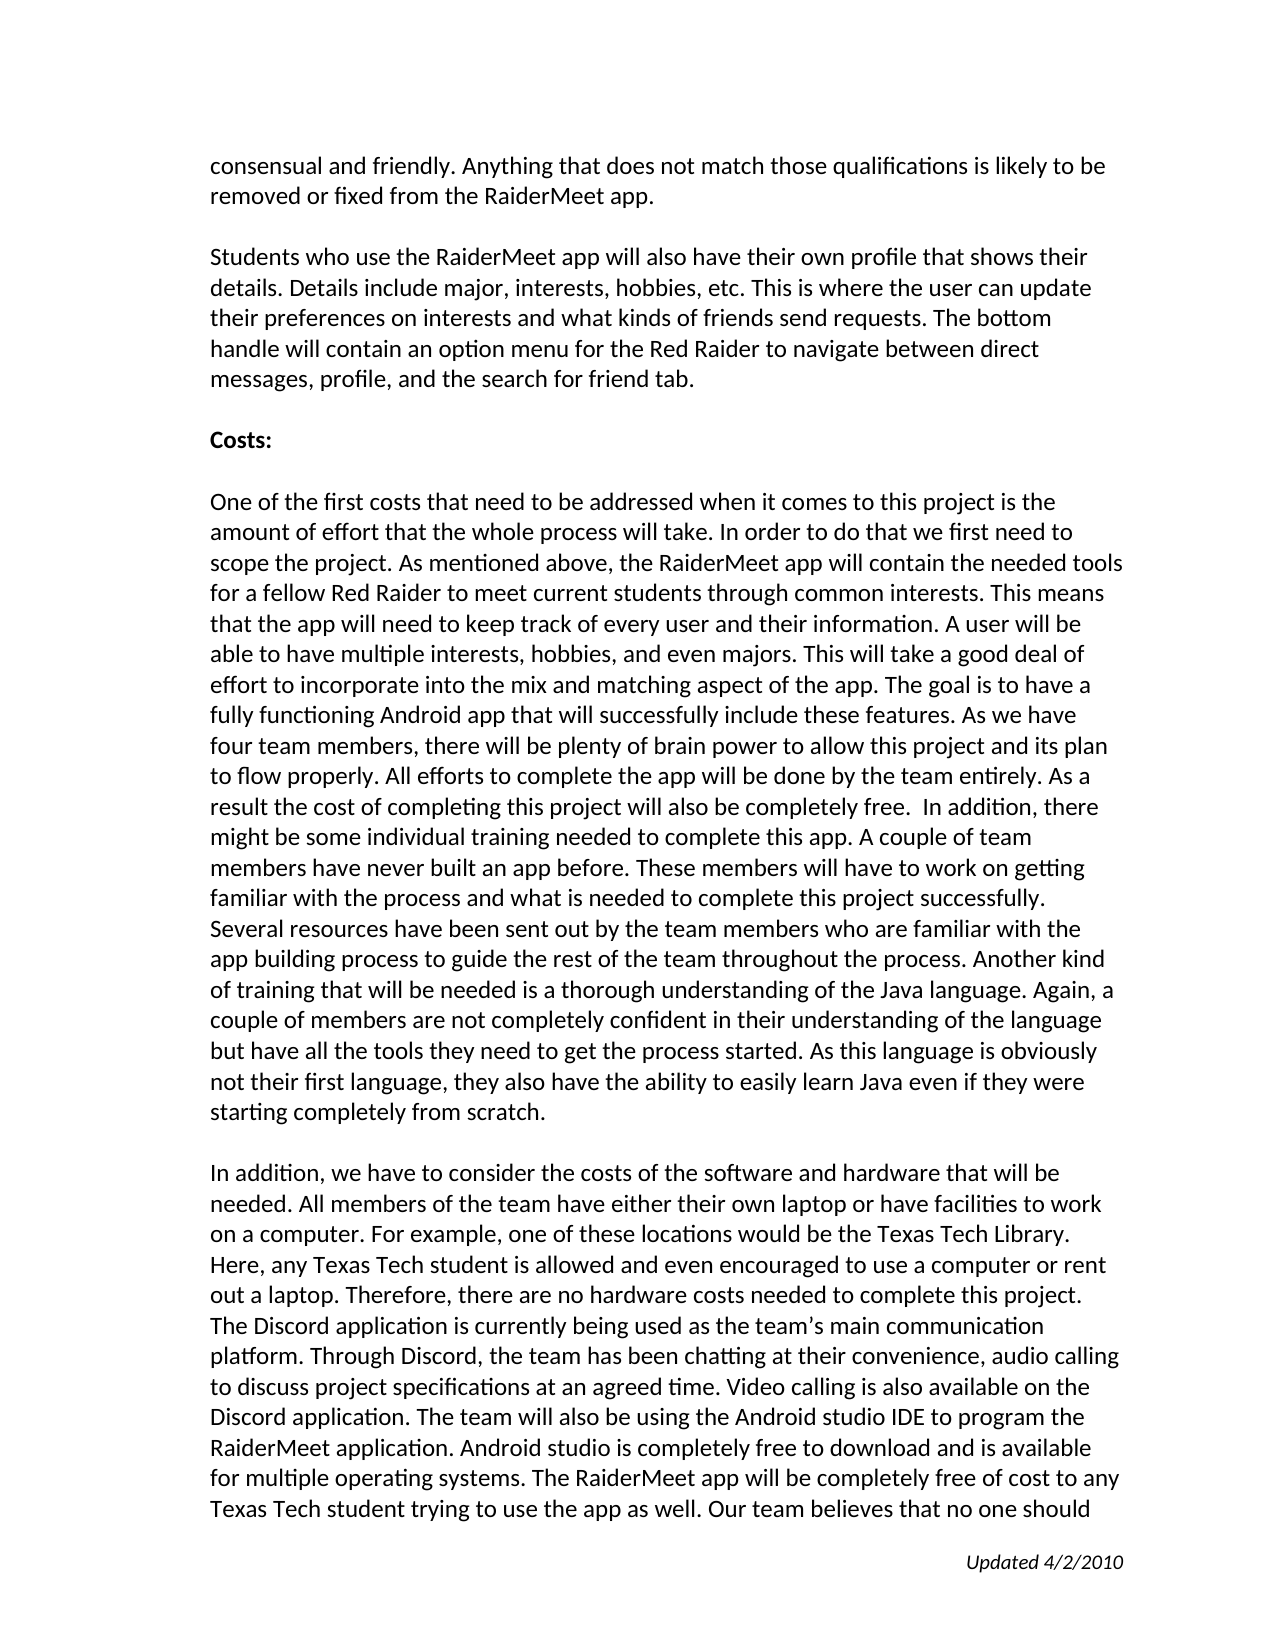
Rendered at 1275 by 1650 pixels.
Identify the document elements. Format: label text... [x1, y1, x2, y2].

text One of the first costs that need to be addressed when it comes to this project is the amount of effort that the whole process will take. In order to do that we first need to scope the project. As mentioned above, the RaiderMeet app will contain the needed tools for a fellow Red Raider to meet current students through common interests. This means that the app will need to keep track of every user and their information. A user will be able to have multiple interests, hobbies, and even majors. This will take a good deal of effort to incorporate into the mix and matching aspect of the app. The goal is to have a fully functioning Android app that will successfully include these features. As we have four team members, there will be plenty of brain power to allow this project and its plan to flow properly. All efforts to complete the app will be done by the team entirely. As a result the cost of completing this project will also be completely free. In addition, there might be some individual training needed to complete this app. A couple of team members have never built an app before. These members will have to work on getting familiar with the process and what is needed to complete this project successfully. Several resources have been sent out by the team members who are familiar with the app building process to guide the rest of the team throughout the process. Another kind of training that will be needed is a thorough understanding of the Java language. Again, a couple of members are not completely confident in their understanding of the language but have all the tools they need to get the process started. As this language is obviously not their first language, they also have the ability to easily learn Java even if they were starting completely from scratch. [210, 486, 1125, 1127]
text Students who use the RaiderMeet app will also have their own profile that shows their details. Details include major, interests, hobbies, etc. This is where the user can update their preferences on interests and what kinds of friends send requests. The bottom handle will contain an option menu for the Red Raider to navigate between direct messages, profile, and the search for friend tab. [210, 242, 1125, 394]
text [210, 150, 1125, 211]
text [210, 1157, 1125, 1523]
text Costs: [210, 425, 1125, 455]
